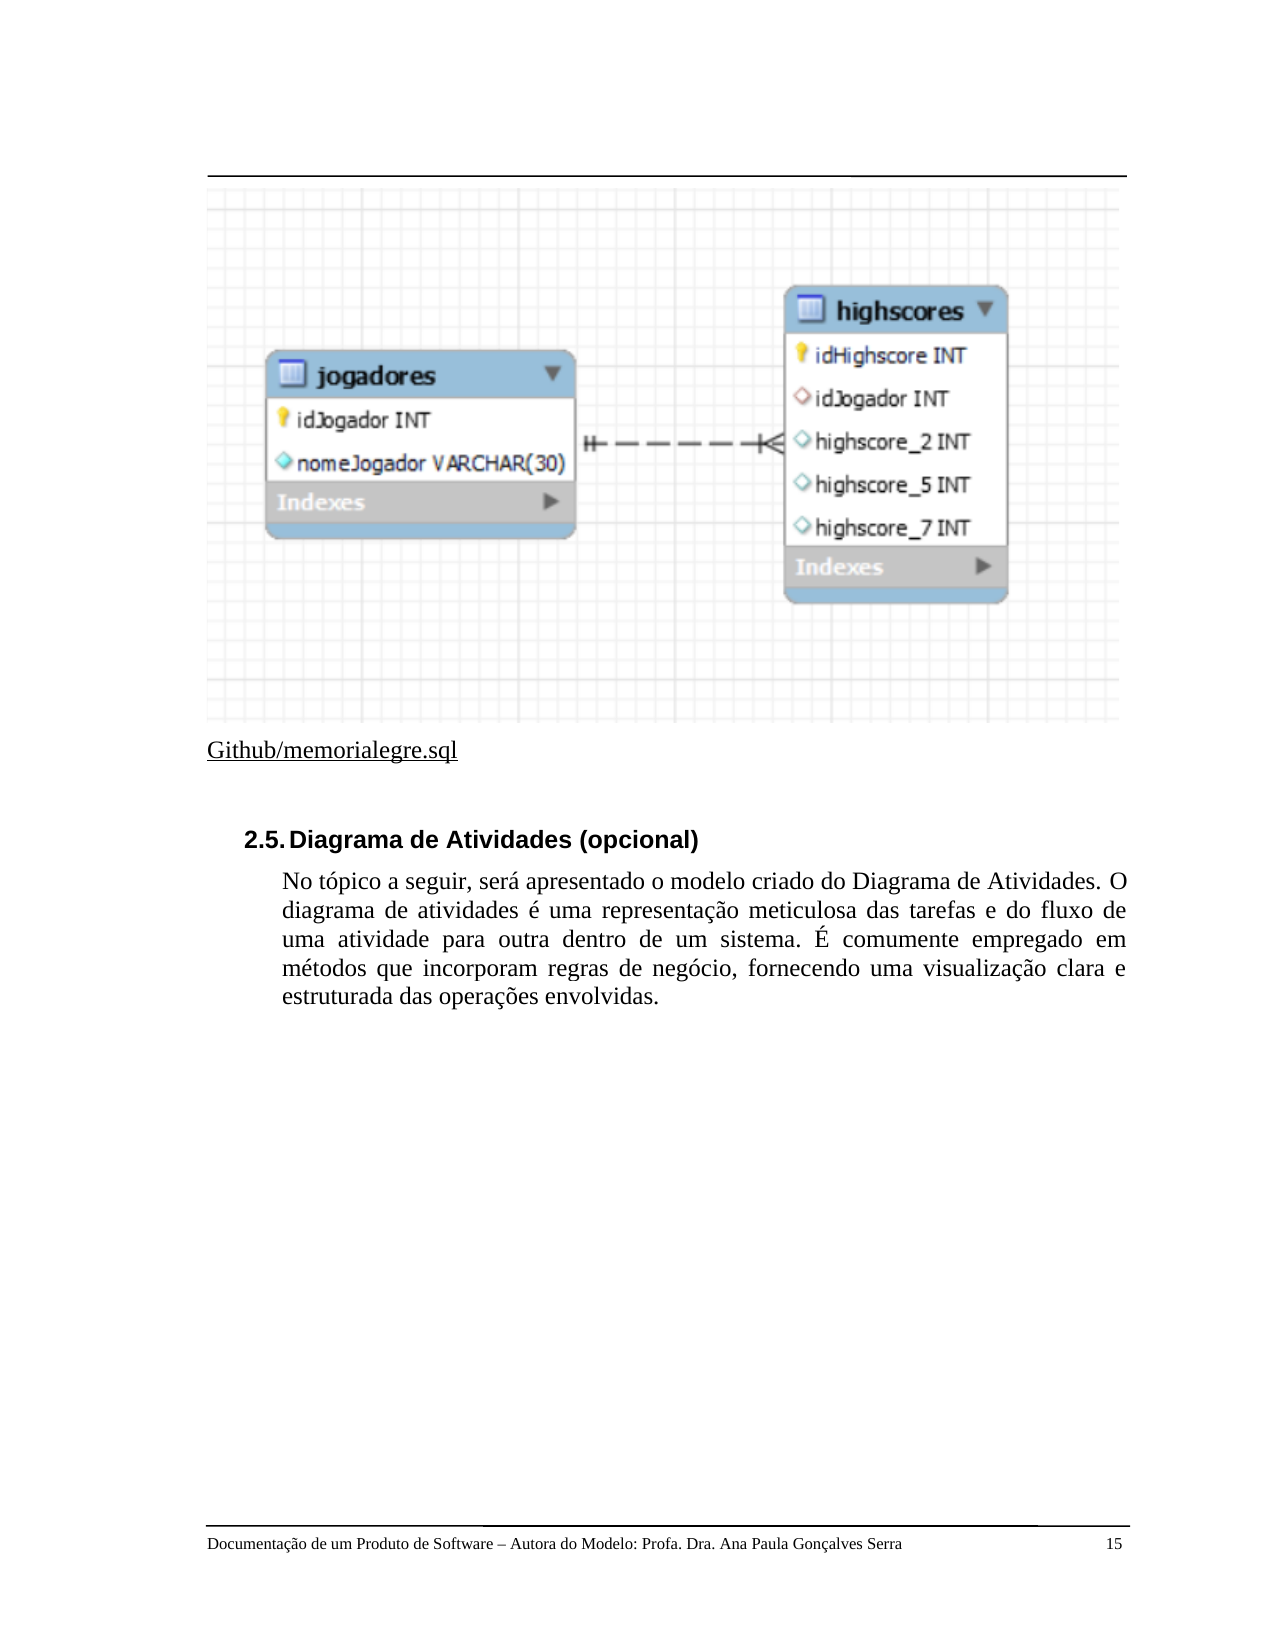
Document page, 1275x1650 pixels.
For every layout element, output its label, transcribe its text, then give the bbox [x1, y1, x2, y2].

text No tópico a seguir, será apresentado o modelo criado do Diagrama de Atividades. O diagrama de atividades é uma representação meticulosa das tarefas e do fluxo de uma atividade para outra dentro de um sistema. É comumente empregado em métodos que incorporam regras de negócio, fornecendo uma visualização clara e estruturada das operações envolvidas. [282, 866, 1109, 895]
picture [206, 188, 1120, 723]
subtitle Diagrama de Atividades (opcional) [244, 825, 1127, 854]
text Github/memorialegre.sql [207, 735, 1127, 764]
text No tópico a seguir, será apresentado o modelo criado do Diagrama de Atividades. O diagrama de atividades é uma representação meticulosa das tarefas e do fluxo de uma atividade para outra dentro de um sistema. É comumente empregado em métodos que incorporam regras de negócio, fornecendo uma visualização clara e estruturada das operações envolvidas. [282, 981, 1127, 1011]
